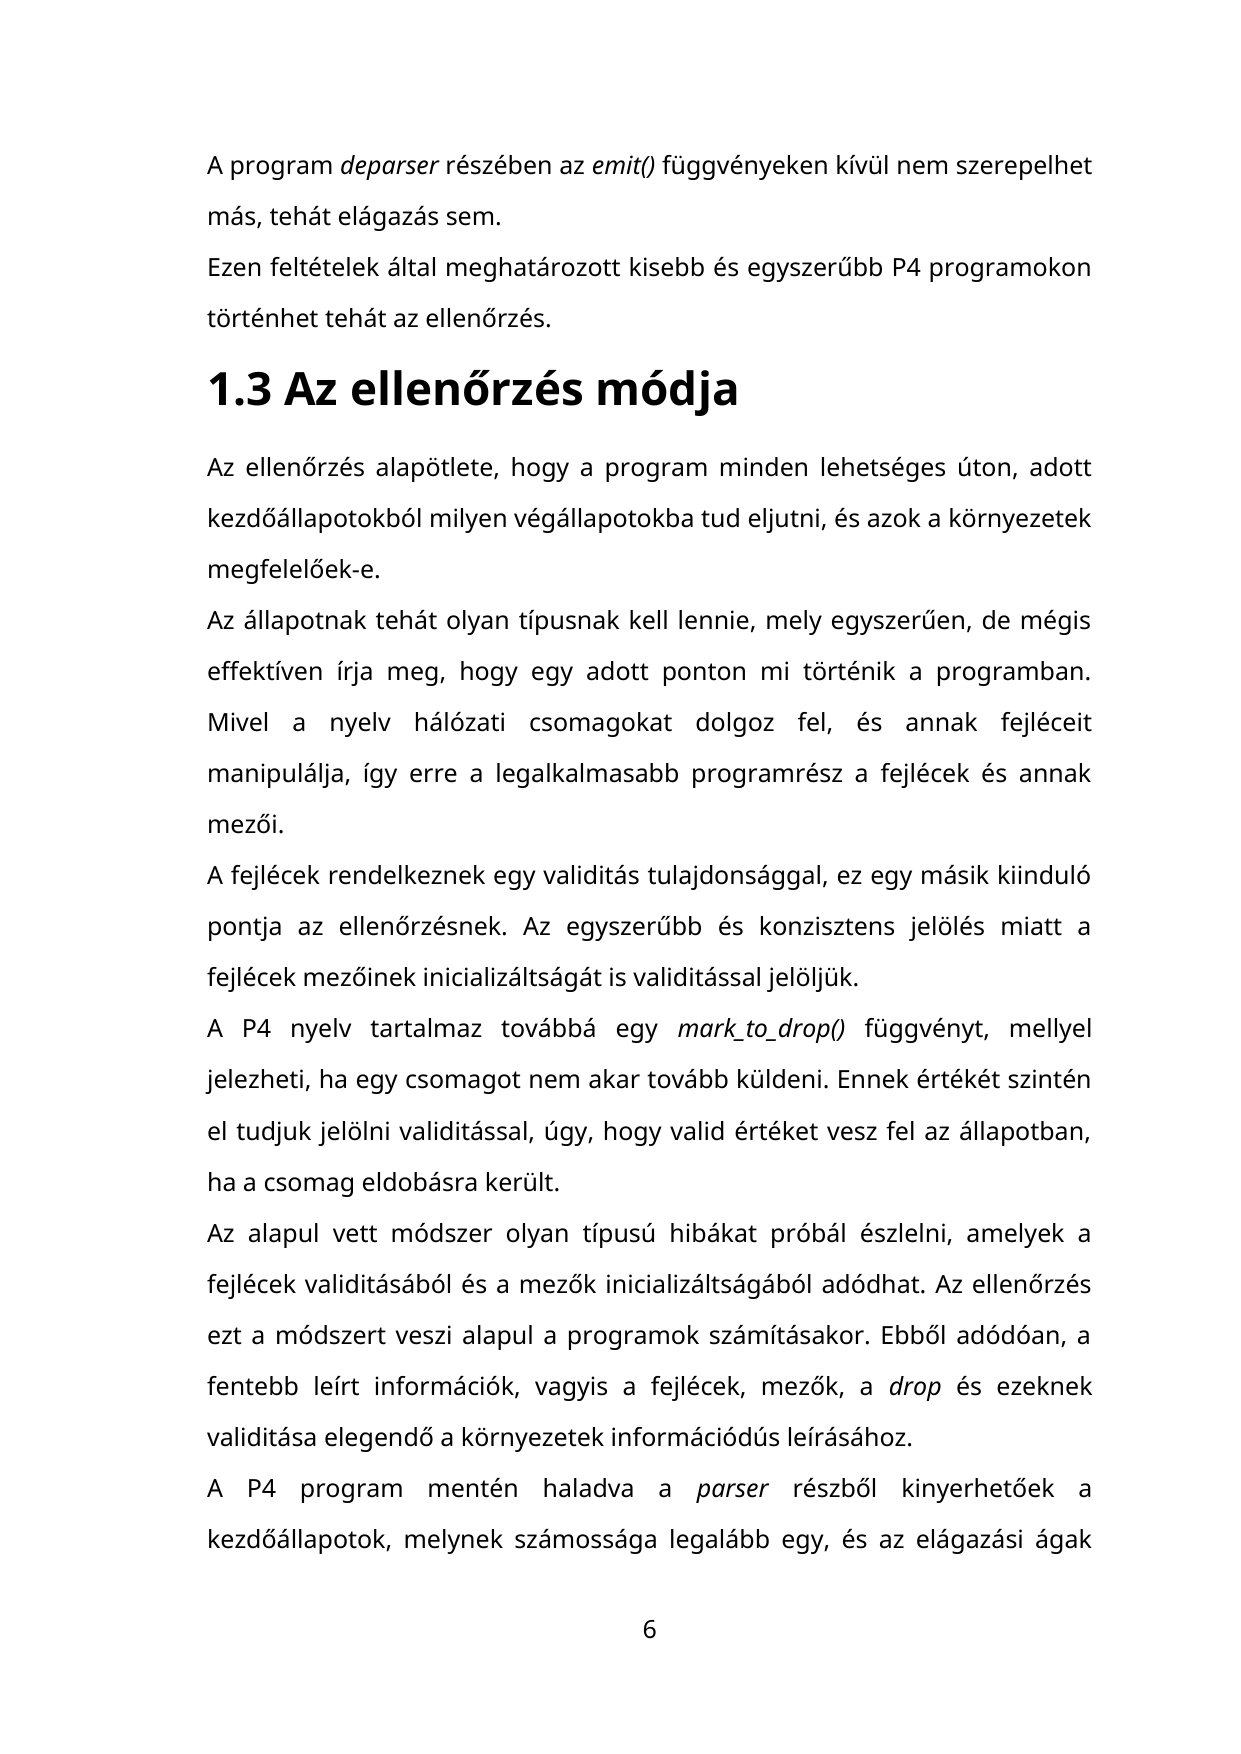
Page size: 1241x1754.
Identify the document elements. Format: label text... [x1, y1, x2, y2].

text A fejlécek rendelkeznek egy validitás tulajdonsággal, ez egy másik kiinduló pontja az ellenőrzésnek. Az egyszerűbb és konzisztens jelölés miatt a fejlécek mezőinek inicializáltságát is validitással jelöljük. [207, 858, 1092, 994]
text Az alapul vett módszer olyan típusú hibákat próbál észlelni, amelyek a fejlécek validitásából és a mezők inicializáltságából adódhat. Az ellenőrzés ezt a módszert veszi alapul a programok számításakor. Ebből adódóan, a fentebb leírt információk, vagyis a fejlécek, mezők, a drop és ezeknek validitása elegendő a környezetek információdús leírásához. [207, 1215, 1092, 1453]
subtitle 1.3 Az ellenőrzés módja [207, 356, 1092, 418]
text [207, 1470, 1092, 1556]
text A program deparser részében az emit() függvényeken kívül nem szerepelhet más, tehát elágazás sem. [207, 148, 1092, 233]
text Az állapotnak tehát olyan típusnak kell lennie, mely egyszerűen, de mégis effektíven írja meg, hogy egy adott ponton mi történik a programban. Mivel a nyelv hálózati csomagokat dolgoz fel, és annak fejléceit manipulálja, így erre a legalkalmasabb programrész a fejlécek és annak mezői. [207, 603, 1092, 841]
text Az ellenőrzés alapötlete, hogy a program minden lehetséges úton, adott kezdőállapotokból milyen végállapotokba tud eljutni, és azok a környezetek megfelelőek-e. [207, 449, 1092, 586]
text Ezen feltételek által meghatározott kisebb és egyszerűbb P4 programokon történhet tehát az ellenőrzés. [207, 250, 1092, 335]
text A P4 nyelv tartalmaz továbbá egy mark_to_drop() függvényt, mellyel jelezheti, ha egy csomagot nem akar tovább küldeni. Ennek értékét szintén el tudjuk jelölni validitással, úgy, hogy valid értéket vesz fel az állapotban, ha a csomag eldobásra került. [207, 1011, 1092, 1198]
